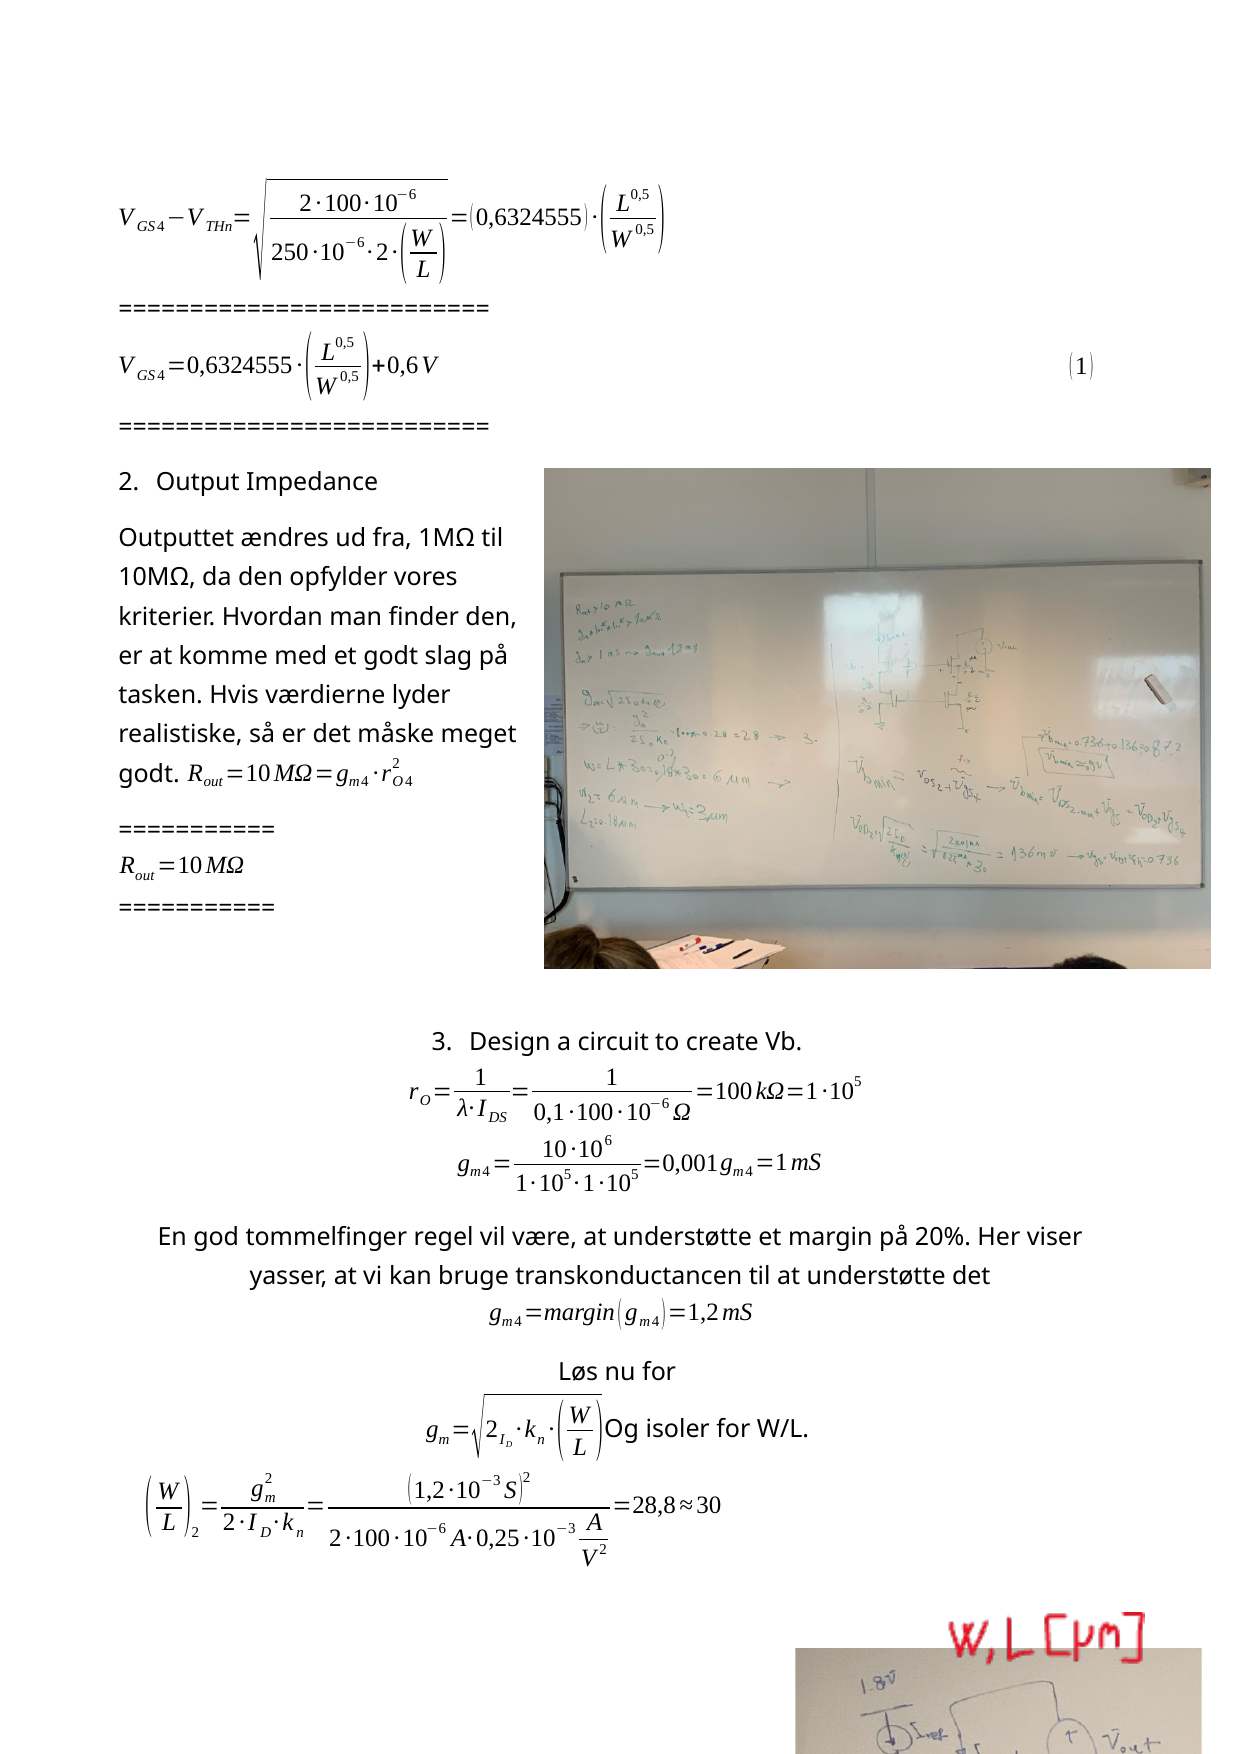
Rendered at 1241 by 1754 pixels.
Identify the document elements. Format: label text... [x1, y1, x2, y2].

picture [544, 468, 1211, 969]
list Design a circuit to create Vb. [118, 1024, 1122, 1197]
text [118, 177, 1122, 442]
picture [795, 1612, 1202, 1754]
text En god tommelfinger regel vil være, at understøtte et margin på 20%. Her viser yasser, at vi kan bruge transkonductancen til at understøtte det [118, 1219, 1122, 1332]
list Output Impedance [118, 464, 1122, 498]
text =========== =========== [118, 811, 1122, 1002]
text Løs nu for Og isoler for W/L. ================ ================ [118, 1353, 1122, 1571]
text Outputtet ændres ud fra, 1MΩ til 10MΩ, da den opfylder vores kriterier. Hvordan man finder den, er at komme med et godt slag på tasken. Hvis værdierne lyder realistiske, så er det måske meget godt. [118, 520, 544, 790]
